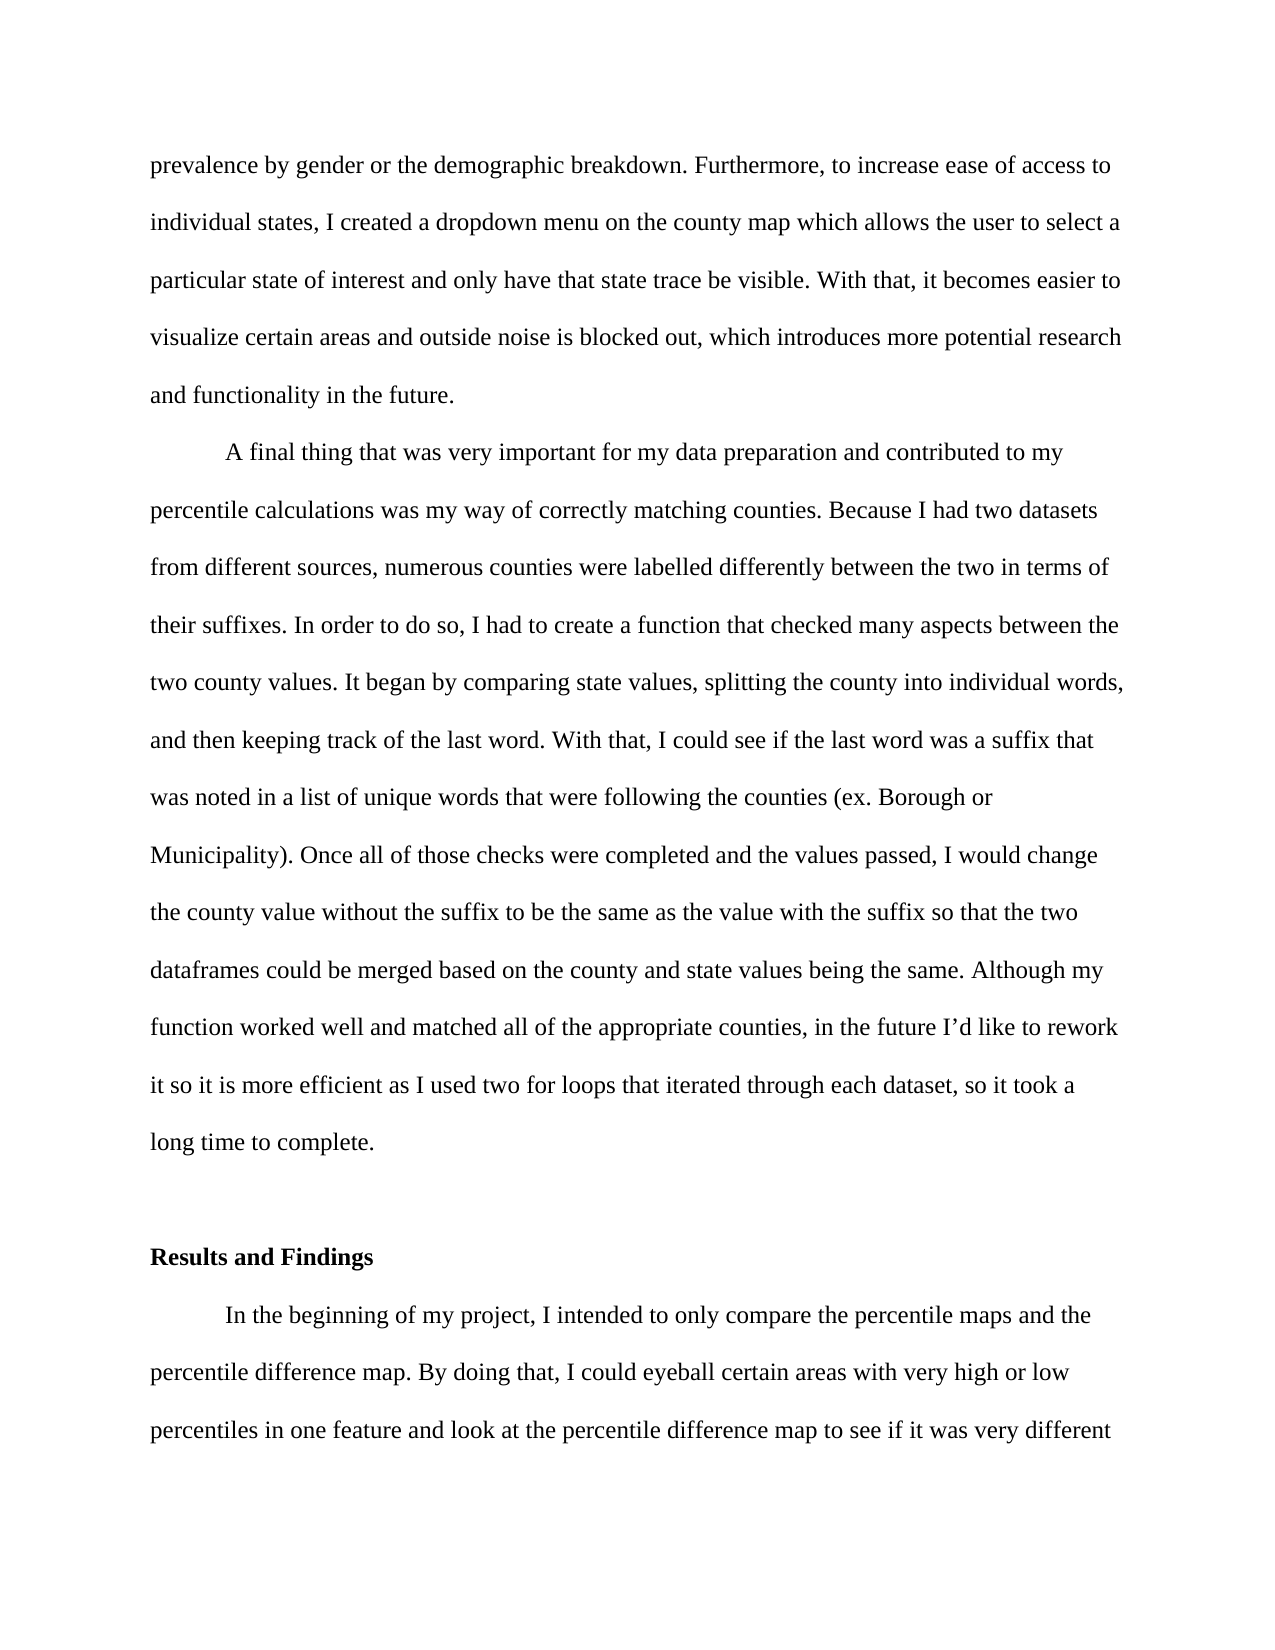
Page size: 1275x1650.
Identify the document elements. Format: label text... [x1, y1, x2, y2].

text A final thing that was very important for my data preparation and contributed to my percentile calculations was my way of correctly matching counties. Because I had two datasets from different sources, numerous counties were labelled differently between the two in terms of their suffixes. In order to do so, I had to create a function that checked many aspects between the two county values. It began by comparing state values, splitting the county into individual words, and then keeping track of the last word. With that, I could see if the last word was a suffix that was noted in a list of unique words that were following the counties (ex. Borough or Municipality). Once all of those checks were completed and the values passed, I would change the county value without the suffix to be the same as the value with the suffix so that the two dataframes could be merged based on the county and state values being the same. Although my function worked well and matched all of the appropriate counties, in the future I’d like to rework it so it is more efficient as I used two for loops that iterated through each dataset, so it took a long time to complete. [150, 437, 1125, 1156]
text Results and Findings [150, 1242, 1125, 1271]
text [150, 150, 1125, 409]
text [150, 1300, 1125, 1444]
